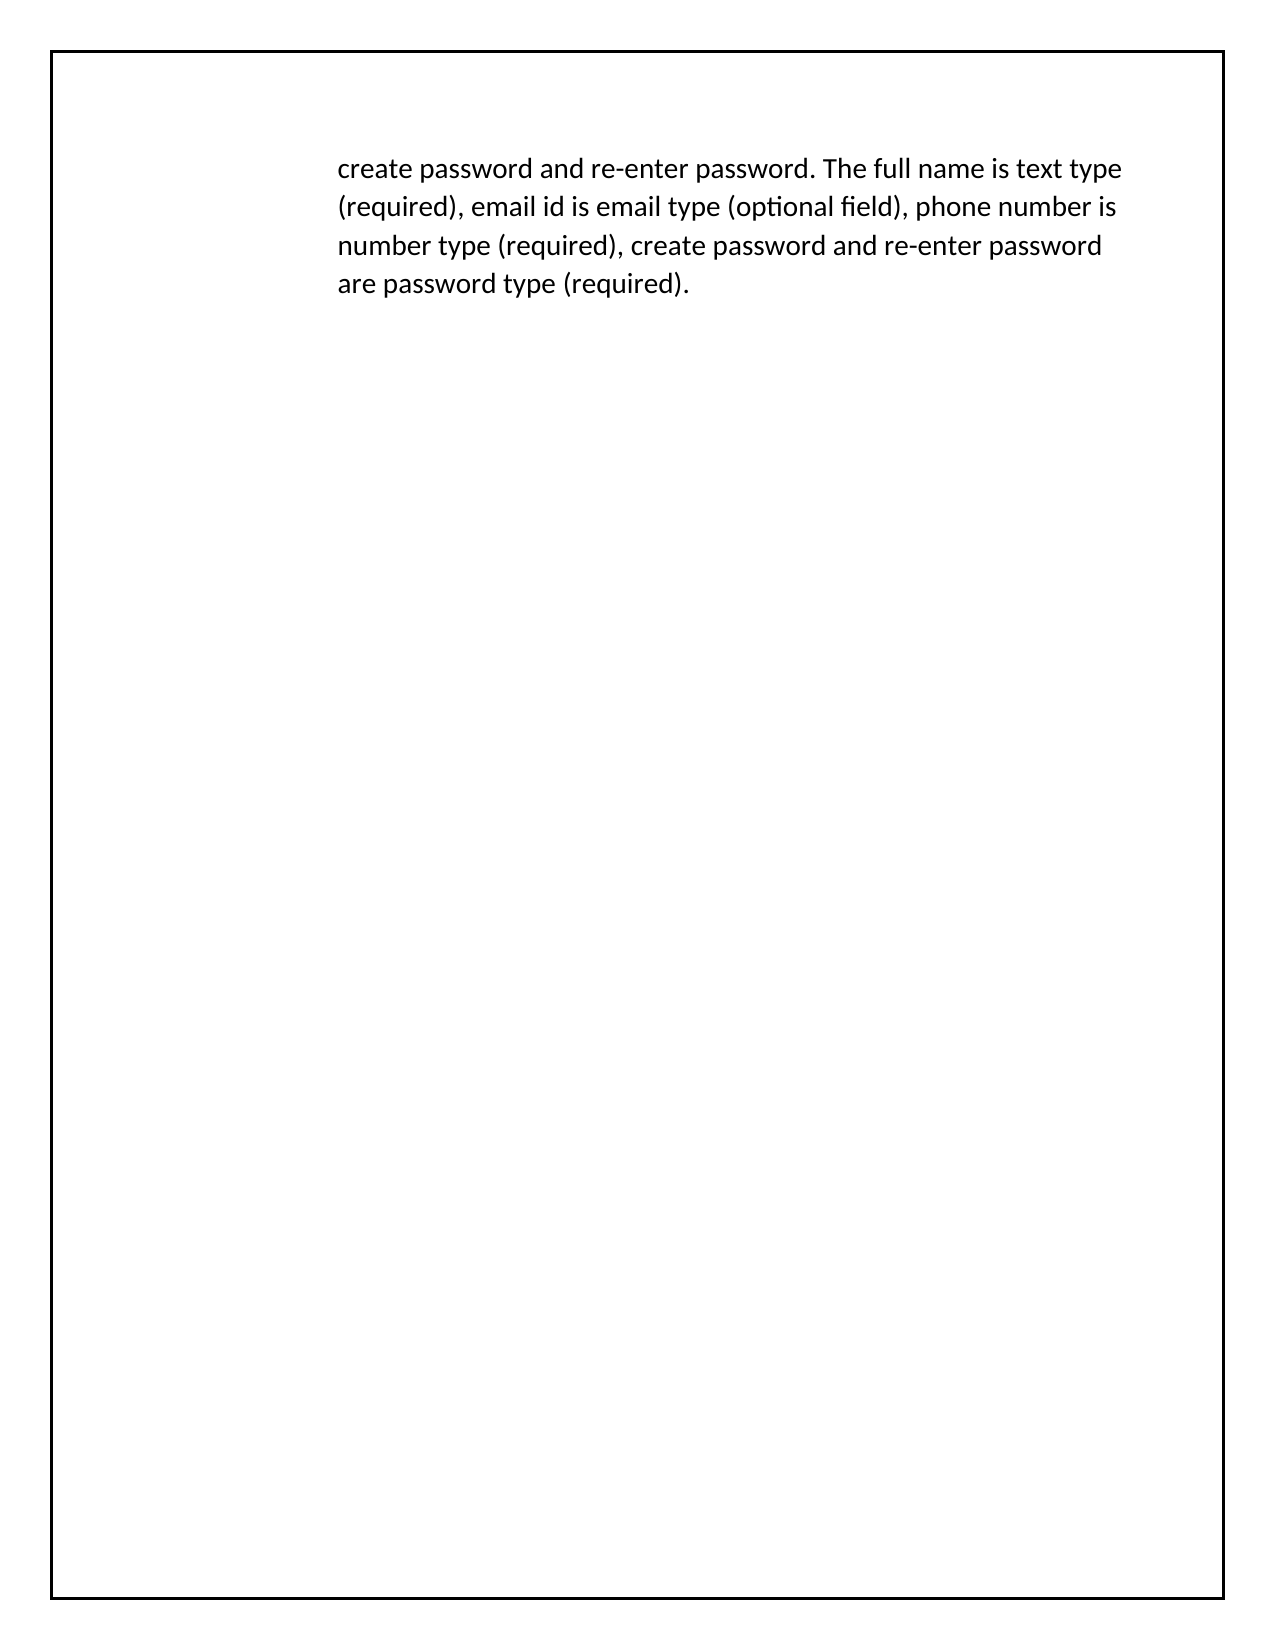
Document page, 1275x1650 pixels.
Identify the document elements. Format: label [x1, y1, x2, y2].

list [300, 150, 1125, 301]
